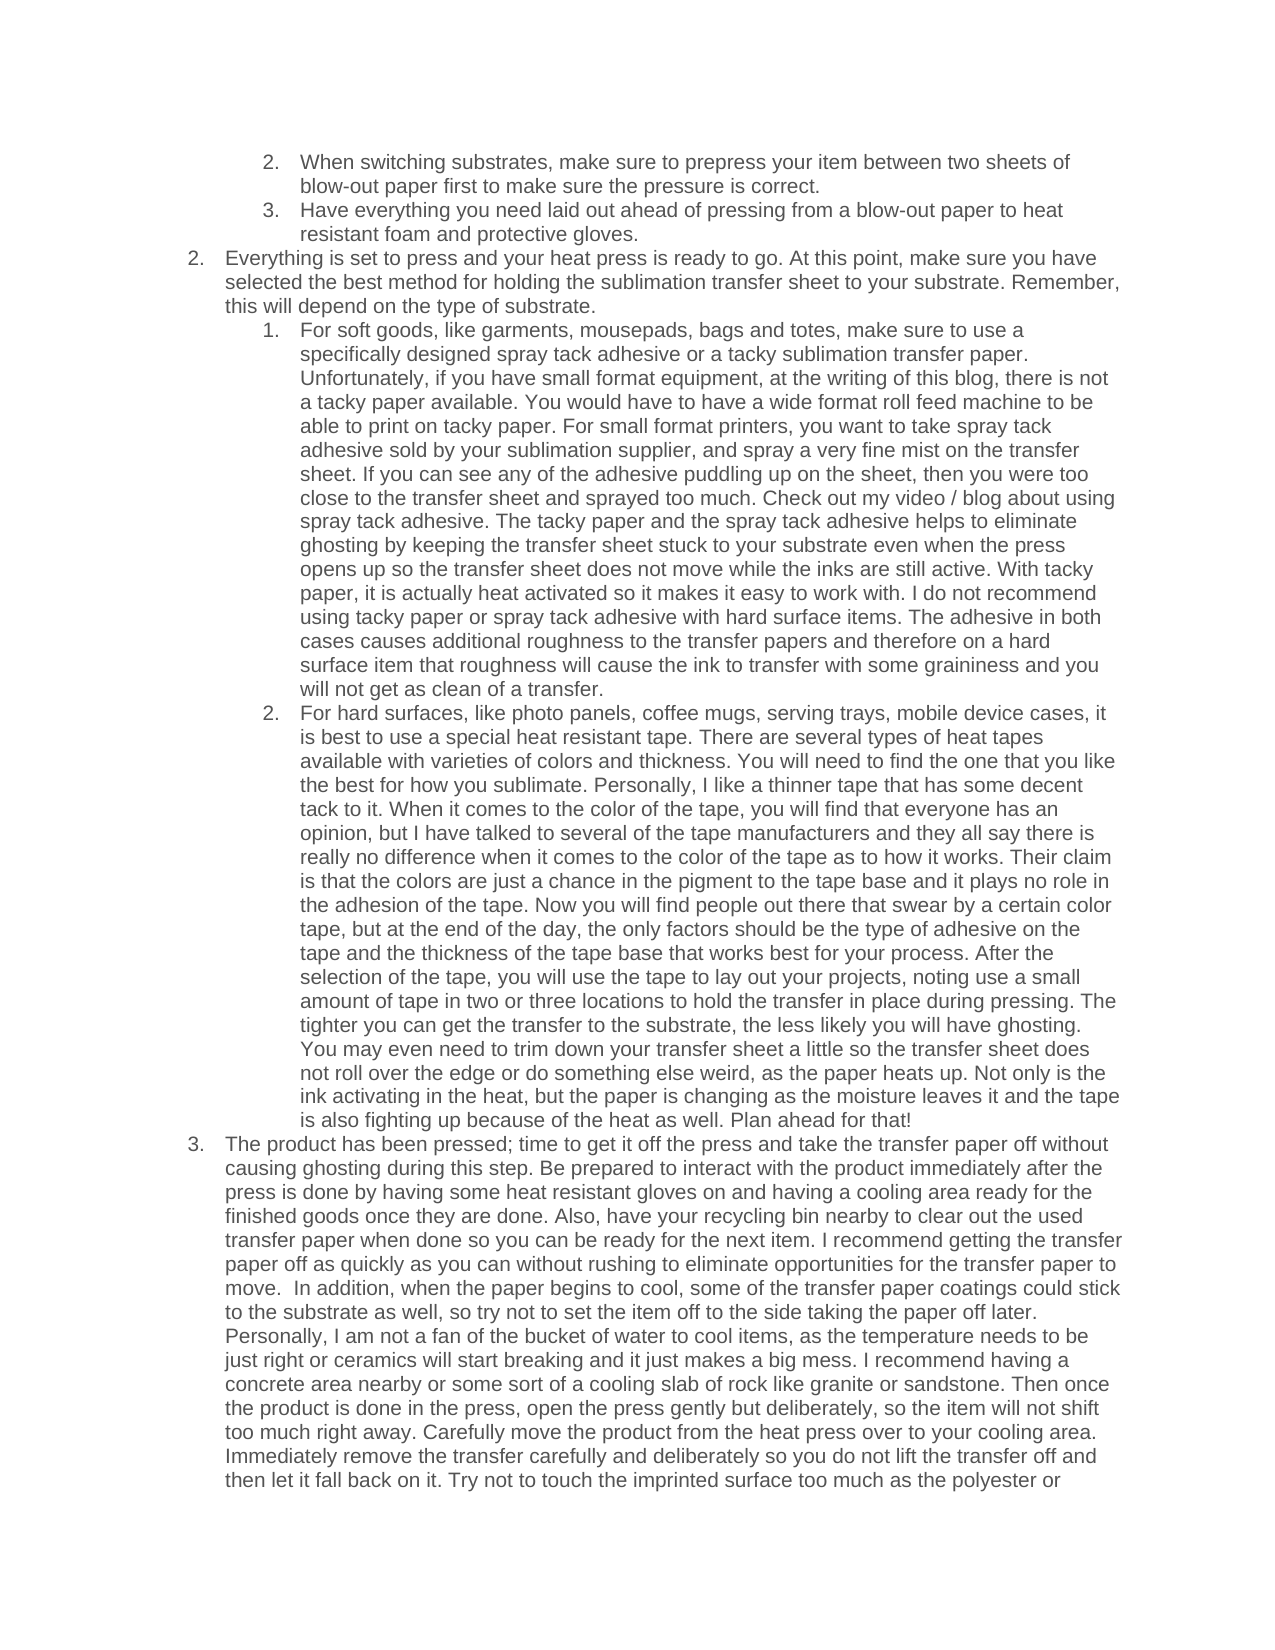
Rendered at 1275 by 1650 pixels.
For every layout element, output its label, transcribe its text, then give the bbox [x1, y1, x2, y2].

list For hard surfaces, like photo panels, coffee mugs, serving trays, mobile device cases, it is best to use a special heat resistant tape. There are several types of heat tapes available with varieties of colors and thickness. You will need to find the one that you like the best for how you sublimate. Personally, I like a thinner tape that has some decent tack to it. When it comes to the color of the tape, you will find that everyone has an opinion, but I have talked to several of the tape manufacturers and they all say there is really no difference when it comes to the color of the tape as to how it works. Their claim is that the colors are just a chance in the pigment to the tape base and it plays no role in the adhesion of the tape. Now you will find people out there that swear by a certain color tape, but at the end of the day, the only factors should be the type of adhesive on the tape and the thickness of the tape base that works best for your process. After the selection of the tape, you will use the tape to lay out your projects, noting use a small amount of tape in two or three locations to hold the transfer in place during pressing. The tighter you can get the transfer to the substrate, the less likely you will have ghosting. You may even need to trim down your transfer sheet a little so the transfer sheet does not roll over the edge or do something else weird, as the paper heats up. Not only is the ink activating in the heat, but the paper is changing as the moisture leaves it and the tape is also fighting up because of the heat as well. Plan ahead for that! [262, 701, 1125, 1132]
list When switching substrates, make sure to prepress your item between two sheets of blow-out paper first to make sure the pressure is correct. [262, 150, 1125, 198]
list Have everything you need laid out ahead of pressing from a blow-out paper to heat resistant foam and protective gloves. [262, 198, 1125, 246]
list For soft goods, like garments, mousepads, bags and totes, make sure to use a specifically designed spray tack adhesive or a tacky sublimation transfer paper. Unfortunately, if you have small format equipment, at the writing of this blog, there is not a tacky paper available. You would have to have a wide format roll feed machine to be able to print on tacky paper. For small format printers, you want to take spray tack adhesive sold by your sublimation supplier, and spray a very fine mist on the transfer sheet. If you can see any of the adhesive puddling up on the sheet, then you were too close to the transfer sheet and sprayed too much. Check out my video / blog about using spray tack adhesive. The tacky paper and the spray tack adhesive helps to eliminate ghosting by keeping the transfer sheet stuck to your substrate even when the press opens up so the transfer sheet does not move while the inks are still active. With tacky paper, it is actually heat activated so it makes it easy to work with. I do not recommend using tacky paper or spray tack adhesive with hard surface items. The adhesive in both cases causes additional roughness to the transfer papers and therefore on a hard surface item that roughness will cause the ink to transfer with some graininess and you will not get as clean of a transfer. [262, 318, 1125, 701]
list Everything is set to press and your heat press is ready to go. At this point, make sure you have selected the best method for holding the sublimation transfer sheet to your substrate. Remember, this will depend on the type of substrate. [187, 246, 1125, 318]
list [187, 1132, 1125, 1492]
